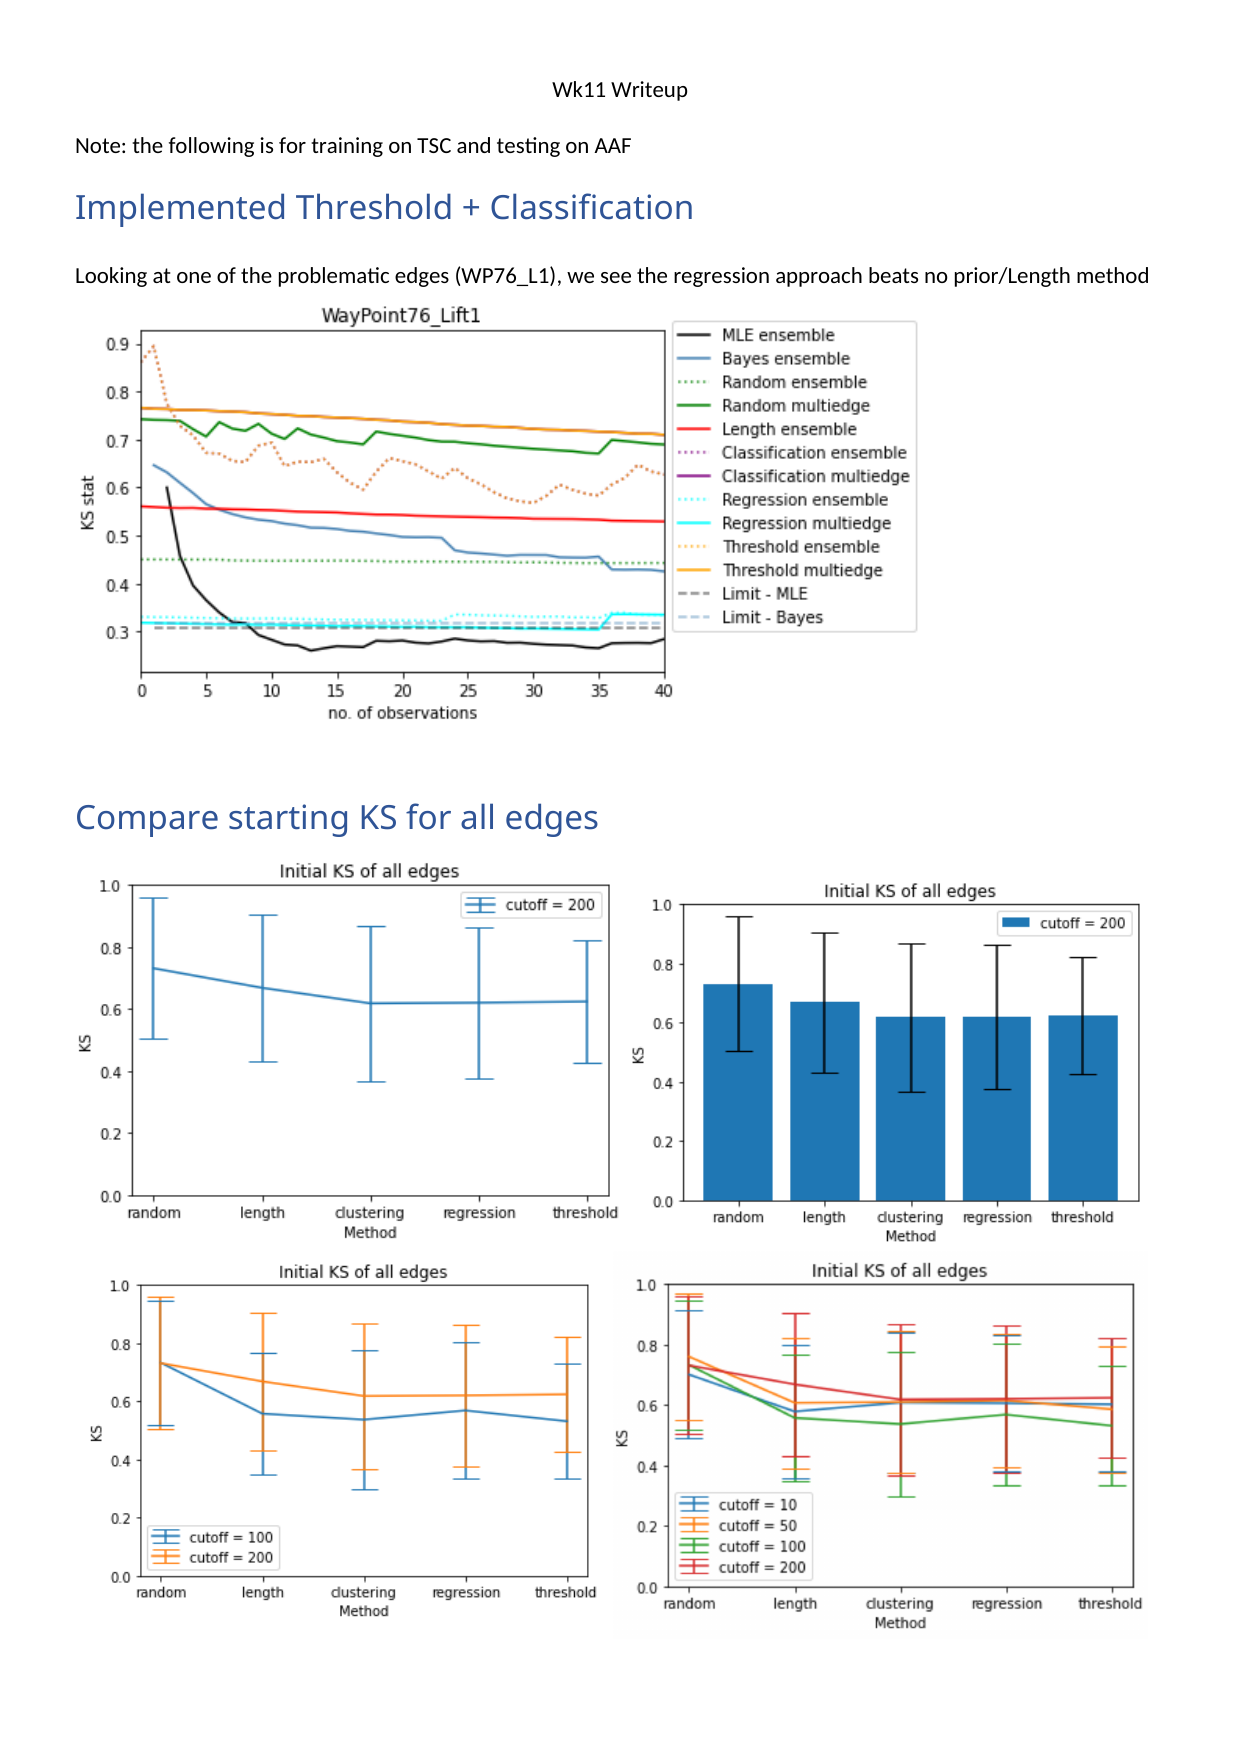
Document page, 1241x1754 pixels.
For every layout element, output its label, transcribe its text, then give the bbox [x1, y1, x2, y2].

text Looking at one of the problematic edges (WP76_L1), we see the regression approach beats no prior/Length method [75, 261, 1165, 289]
subtitle Implemented Threshold + Classification [75, 184, 1165, 229]
text Wk11 Writeup [75, 75, 1165, 103]
picture [75, 842, 1152, 1639]
subtitle Compare starting KS for all edges [75, 794, 1165, 839]
picture [75, 289, 938, 741]
text Note: the following is for training on TSC and testing on AAF [75, 131, 1165, 159]
